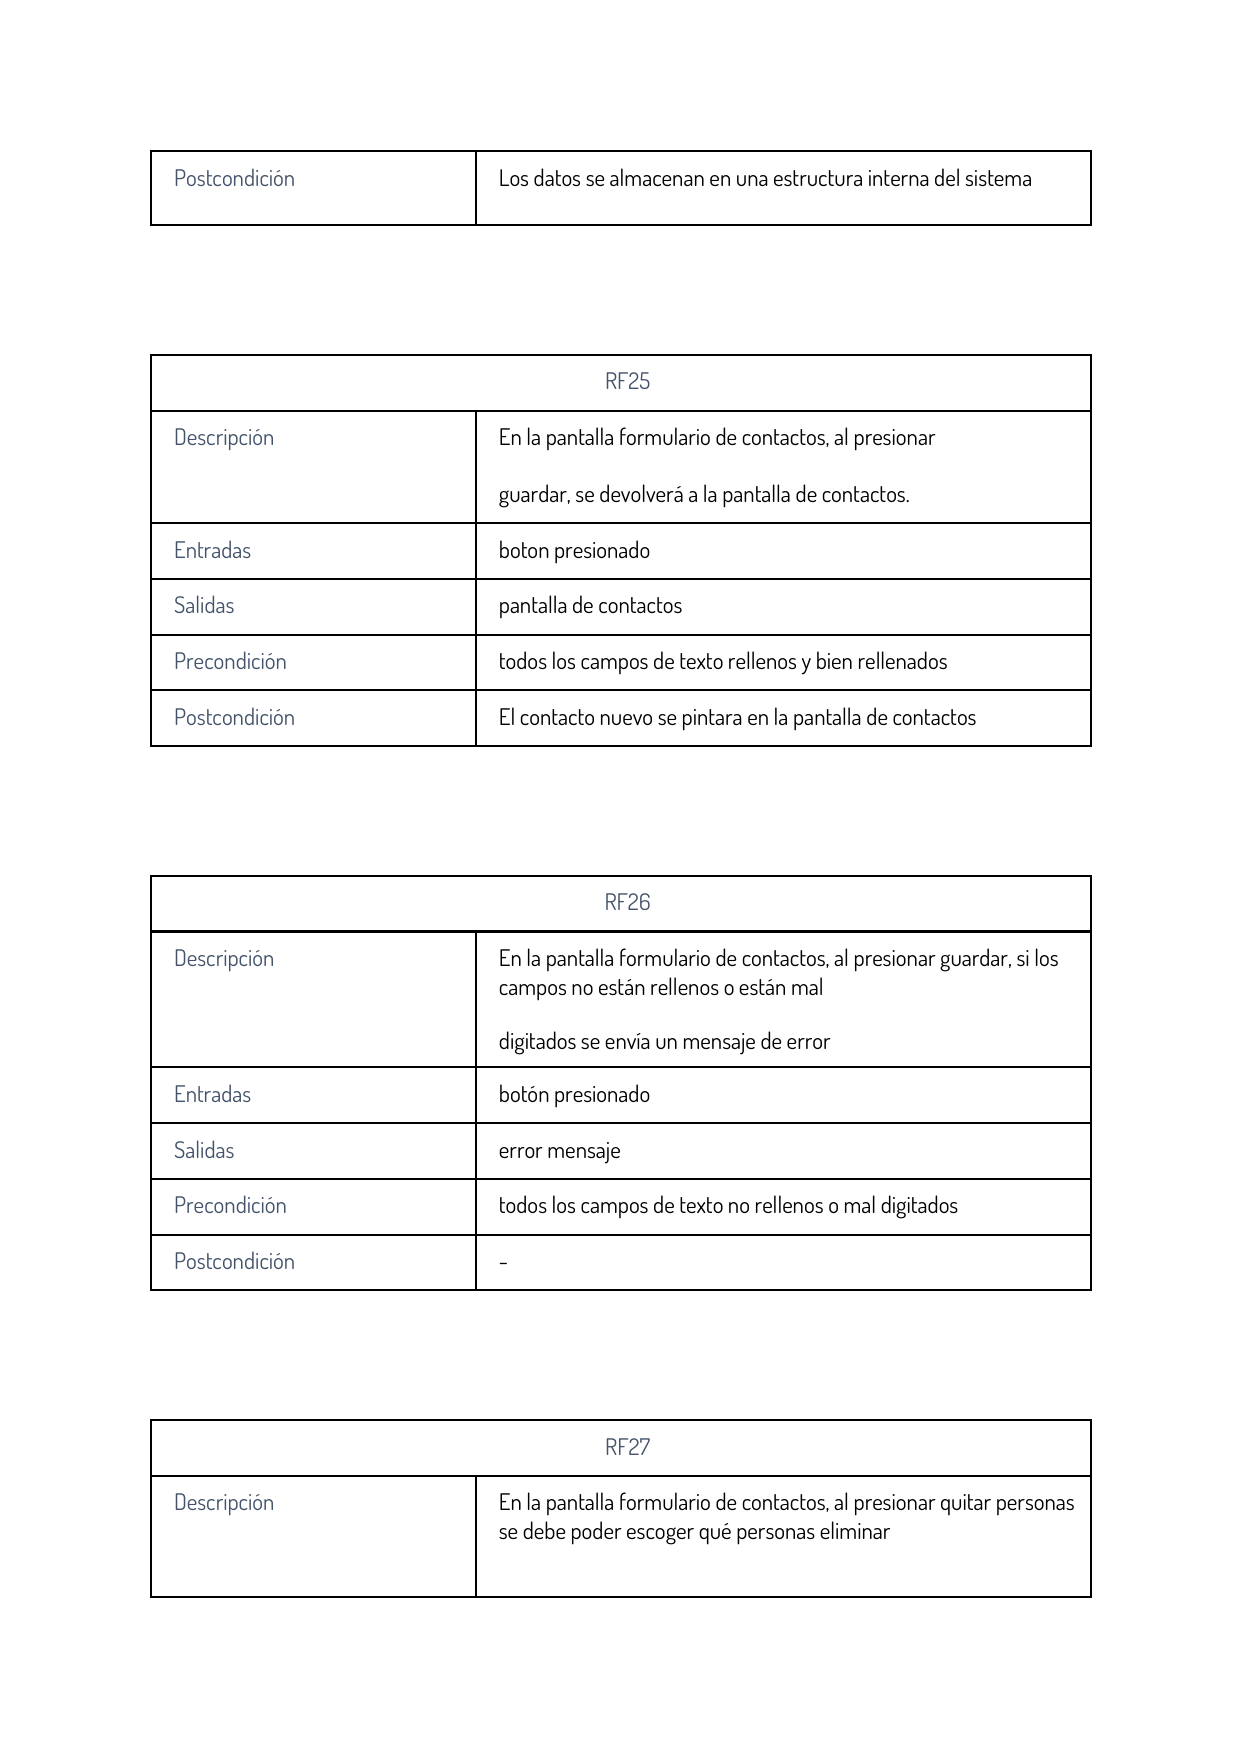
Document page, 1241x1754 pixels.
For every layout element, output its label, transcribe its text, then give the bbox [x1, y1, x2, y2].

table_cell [477, 1477, 1090, 1596]
table_cell Salidas [152, 1124, 475, 1178]
table_cell En la pantalla formulario de contactos, al presionar guardar, se devolverá a la pantalla de contactos. [477, 412, 1090, 522]
table_cell Postcondición [152, 1236, 475, 1289]
table_cell Entradas [152, 1068, 475, 1122]
table_header RF26 [152, 877, 1090, 930]
table_header Los datos se almacenan en una estructura interna del sistema [477, 152, 1090, 224]
table_cell En la pantalla formulario de contactos, al presionar guardar, si los campos no están rellenos o están mal digitados se envía un mensaje de error [477, 933, 1090, 1066]
table_cell El contacto nuevo se pintara en la pantalla de contactos [477, 691, 1090, 745]
table_cell Precondición [152, 636, 475, 689]
table_cell Precondición [152, 1180, 475, 1233]
table_header Postcondición [152, 152, 475, 224]
table_cell boton presionado [477, 524, 1090, 578]
table_cell Descripción [152, 412, 475, 522]
table_cell error mensaje [477, 1124, 1090, 1178]
table_cell Entradas [152, 524, 475, 578]
table_cell pantalla de contactos [477, 580, 1090, 633]
table_cell - [477, 1236, 1090, 1289]
table_cell Descripción [152, 1477, 475, 1596]
table_header RF27 [152, 1421, 1090, 1475]
table_cell todos los campos de texto rellenos y bien rellenados [477, 636, 1090, 689]
table_cell botón presionado [477, 1068, 1090, 1122]
table_cell Salidas [152, 580, 475, 633]
table_cell Postcondición [152, 691, 475, 745]
table_cell todos los campos de texto no rellenos o mal digitados [477, 1180, 1090, 1233]
table_header RF25 [152, 356, 1090, 409]
table_cell Descripción [152, 933, 475, 1066]
